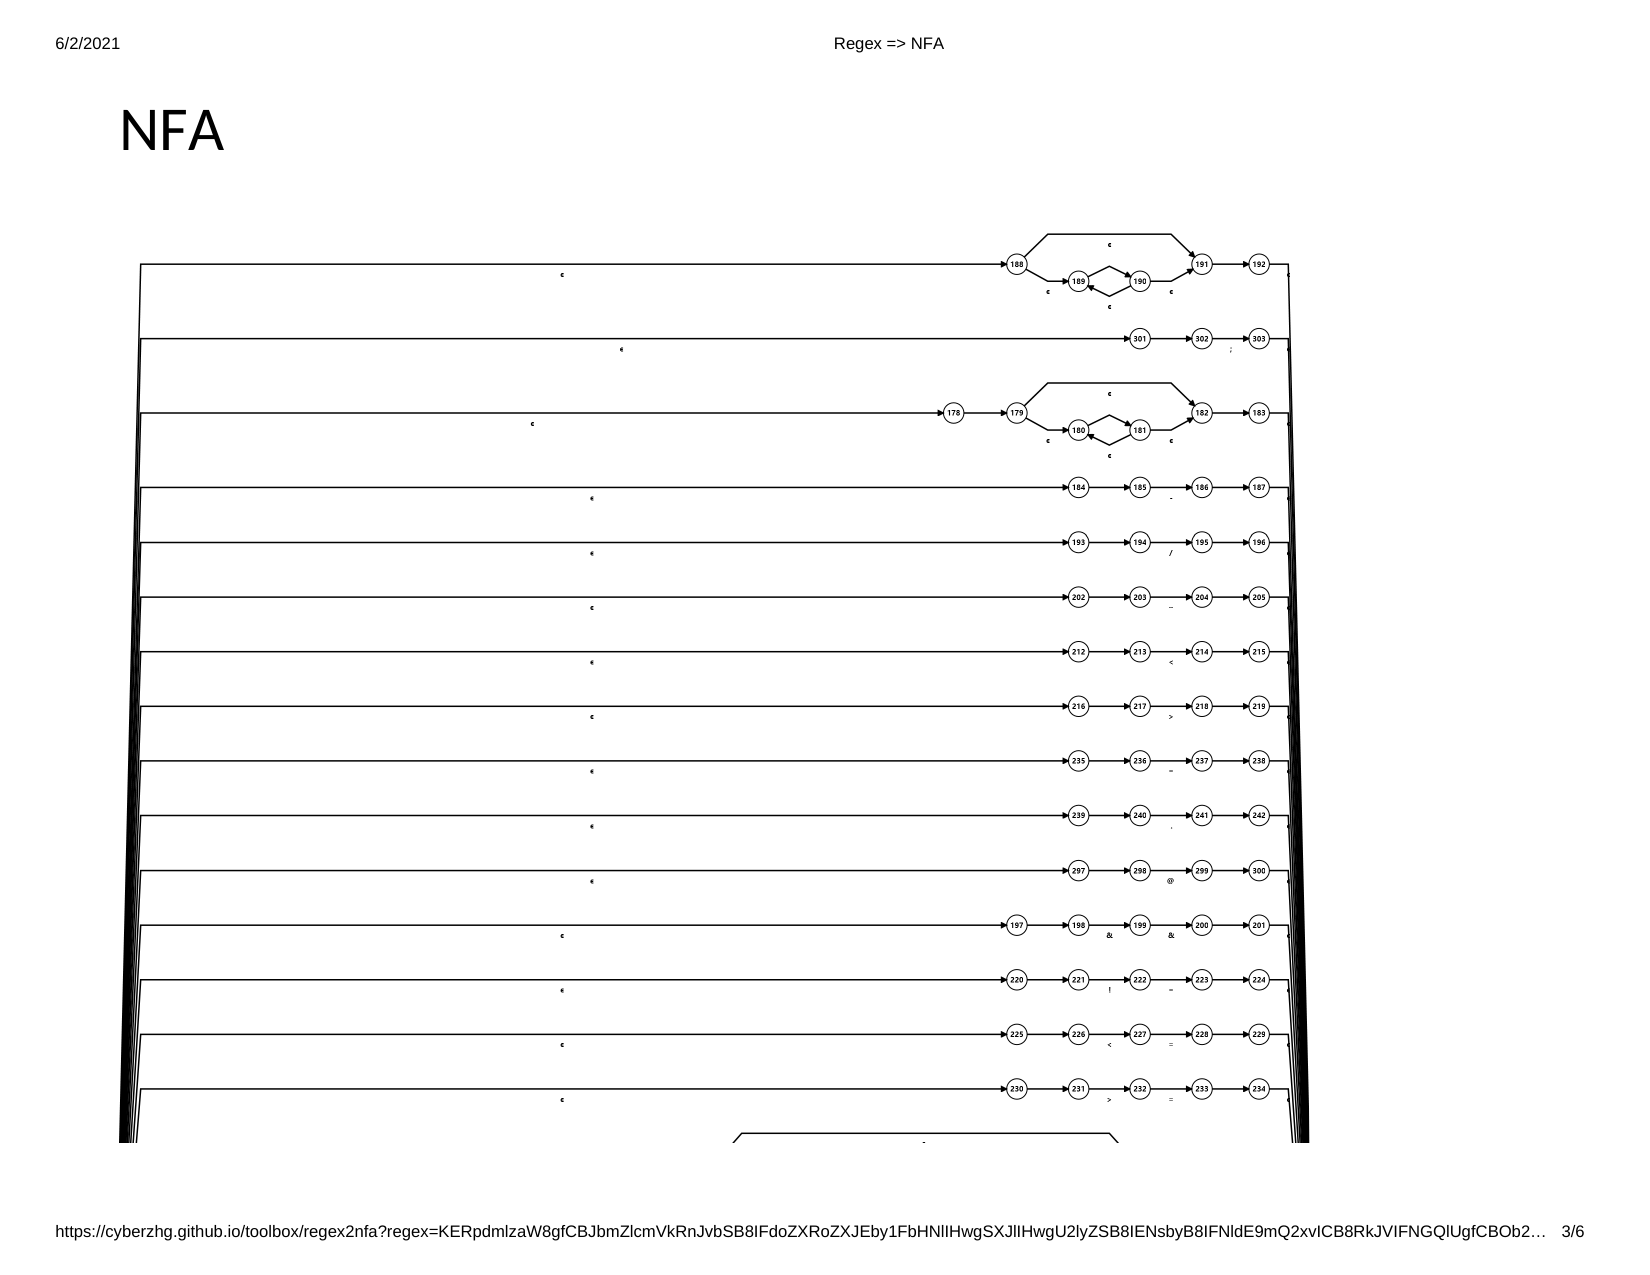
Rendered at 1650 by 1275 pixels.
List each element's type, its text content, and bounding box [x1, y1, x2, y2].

text NFA [119, 90, 1500, 166]
picture [118, 232, 1310, 1143]
